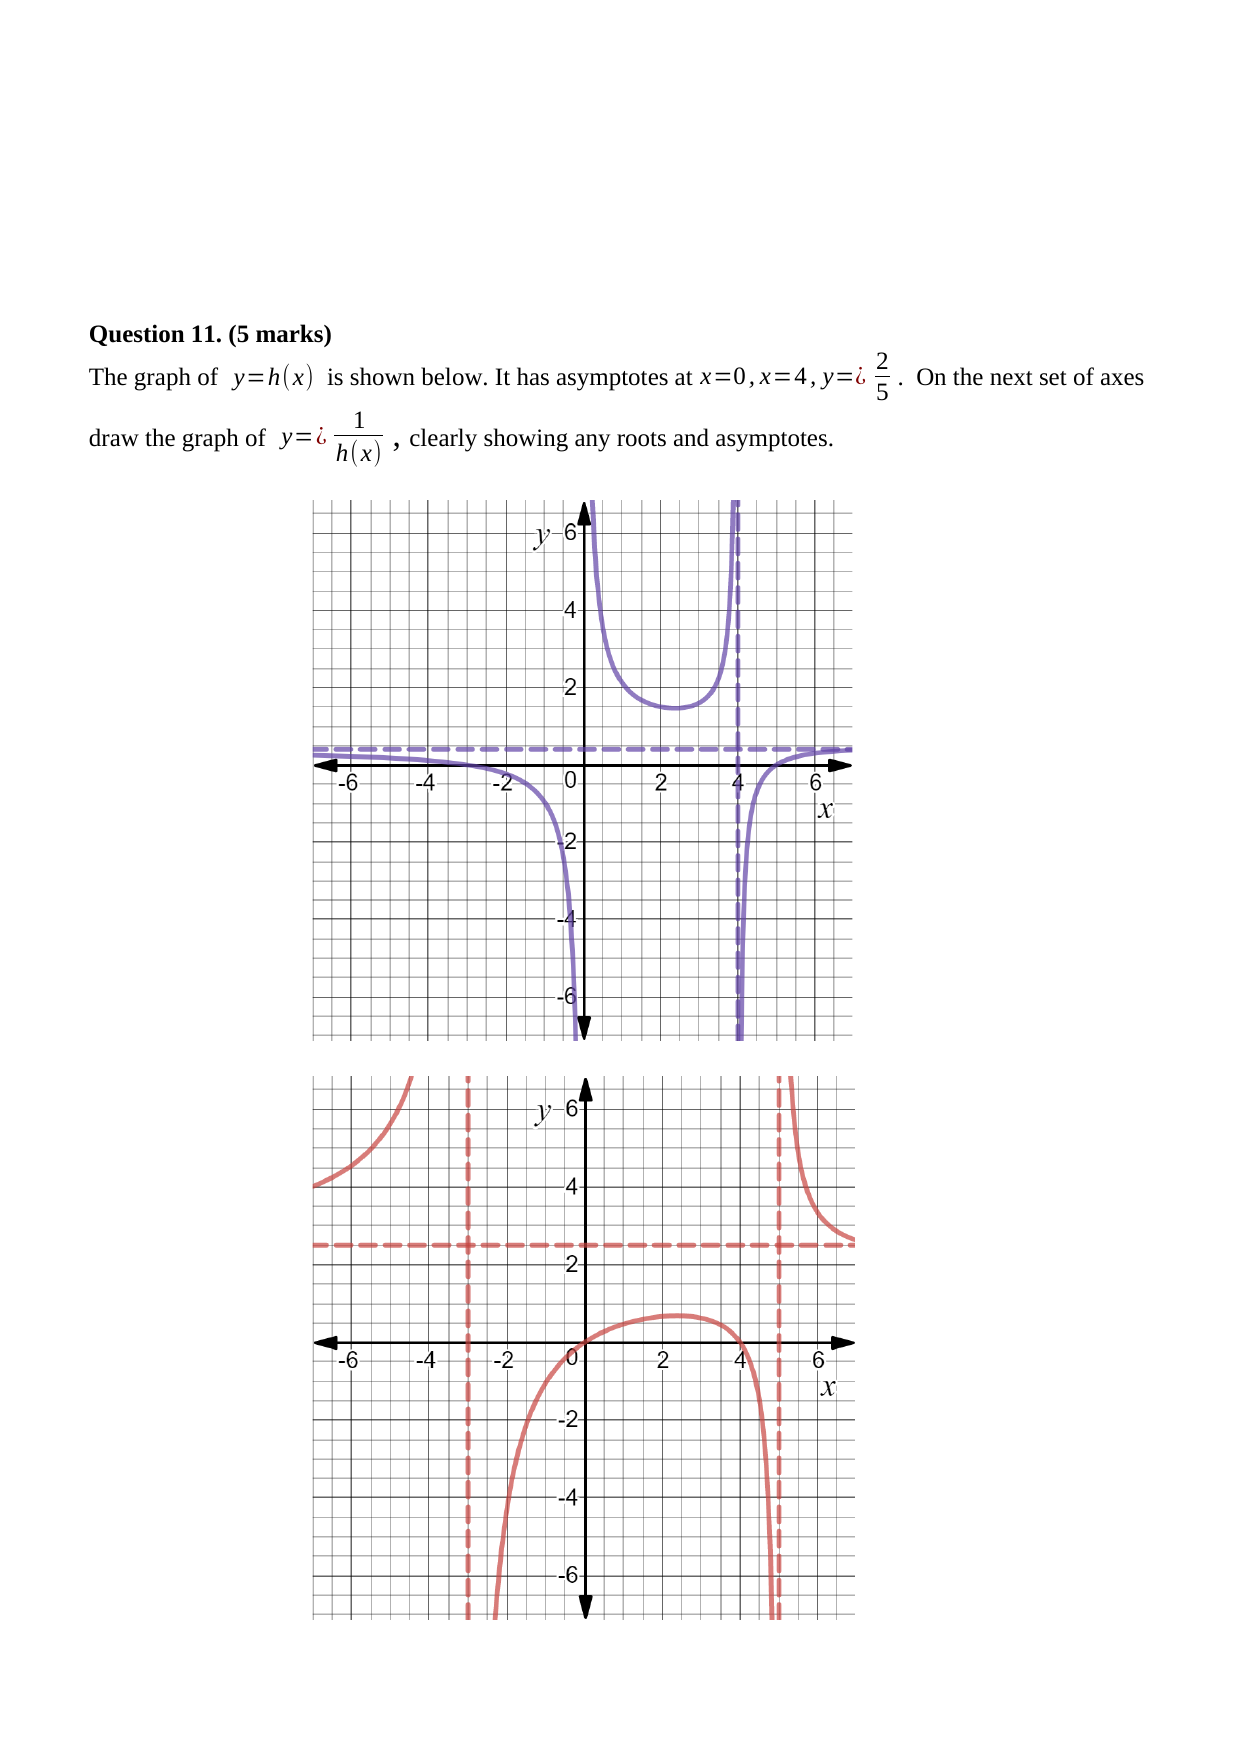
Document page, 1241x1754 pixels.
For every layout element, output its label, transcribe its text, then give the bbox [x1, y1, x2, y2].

text Question 11. (5 marks) [89, 319, 1152, 347]
text The graph of is shown below. It has asymptotes at . On the next set of axes draw the graph of , clearly showing any roots and asymptotes. [89, 347, 1152, 468]
picture [312, 1076, 855, 1620]
picture [312, 500, 853, 1041]
